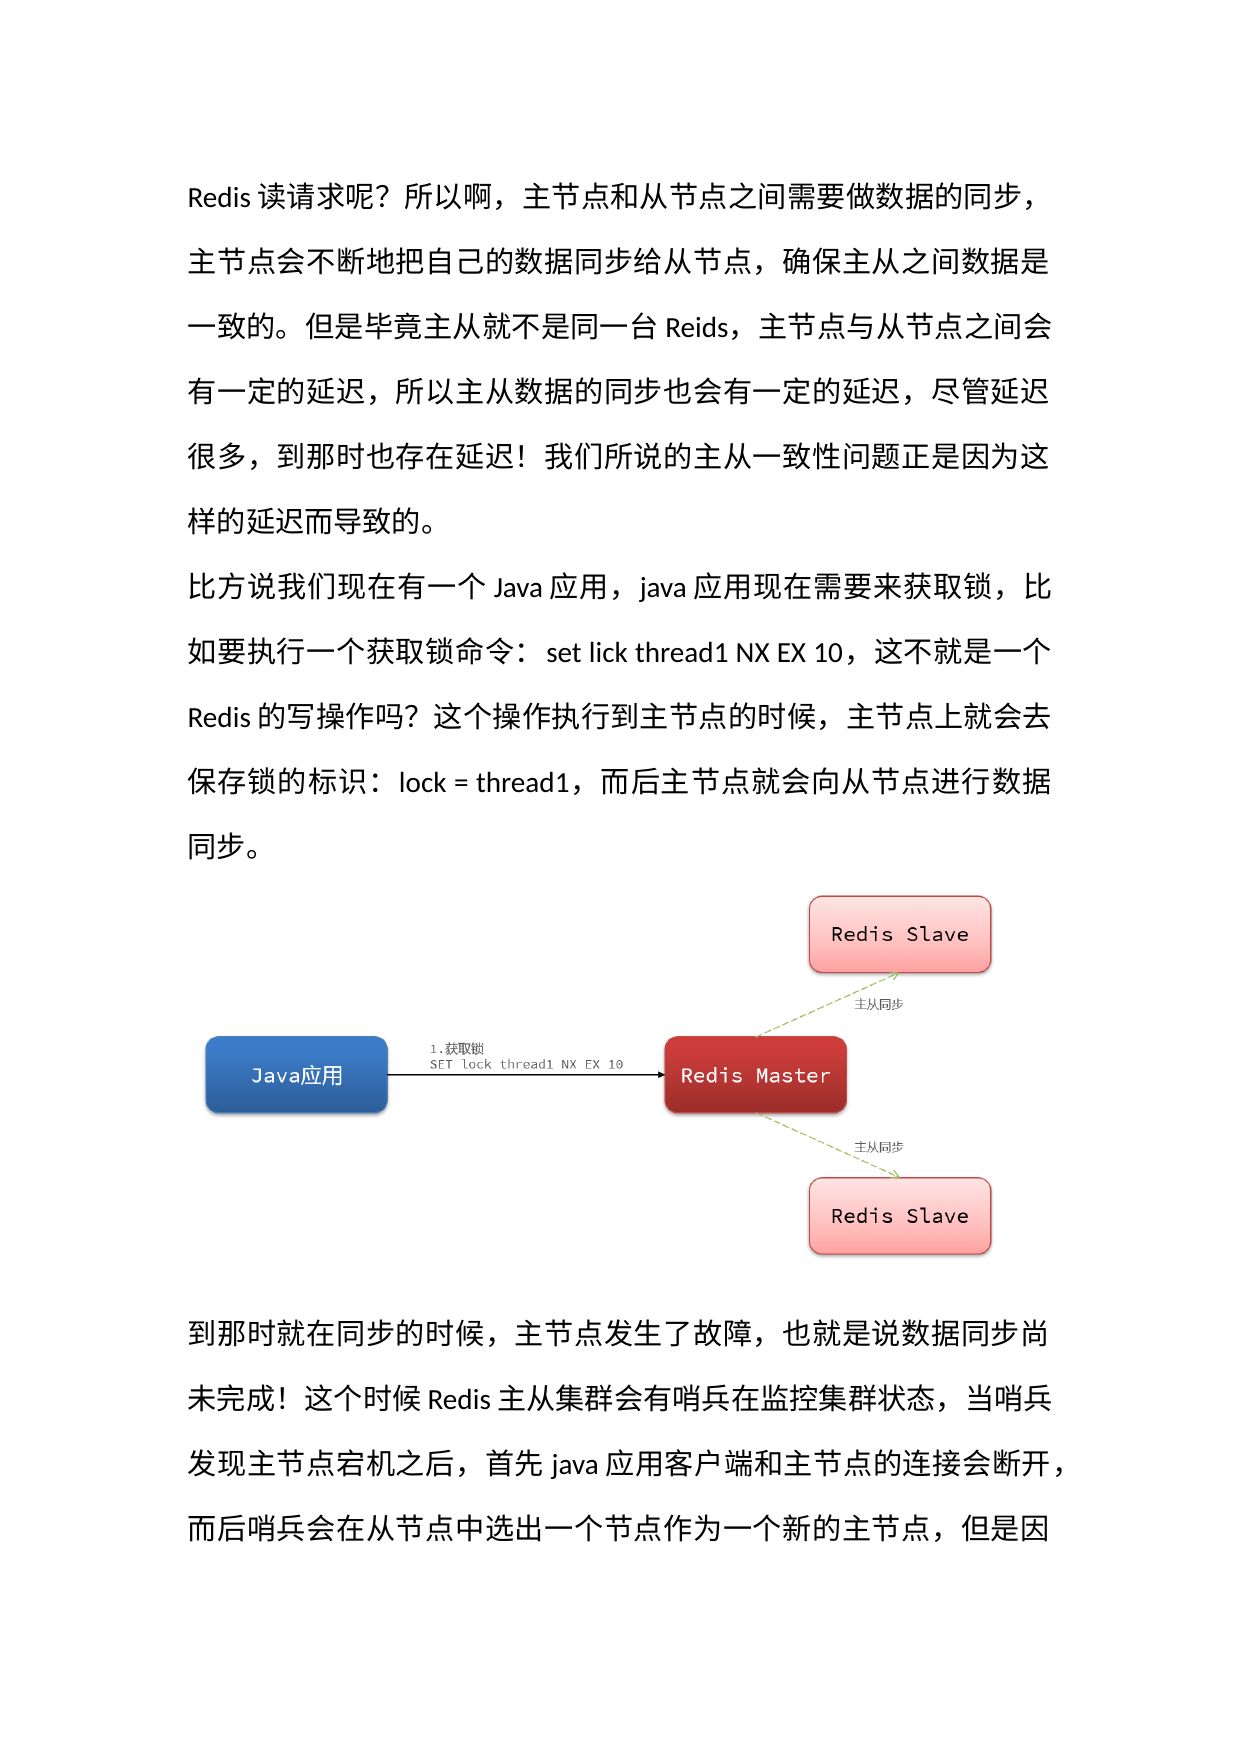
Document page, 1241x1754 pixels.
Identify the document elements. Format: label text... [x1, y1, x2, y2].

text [187, 1299, 1053, 1559]
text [187, 162, 1053, 552]
picture [187, 877, 1053, 1280]
text 比方说我们现在有一个Java应用，java应用现在需要来获取锁，比如要执行一个获取锁命令：set lick thread1 NX EX 10，这不就是一个Redis的写操作吗？这个操作执行到主节点的时候，主节点上就会去保存锁的标识：lock = thread1，而后主节点就会向从节点进行数据同步。 [187, 552, 1053, 877]
